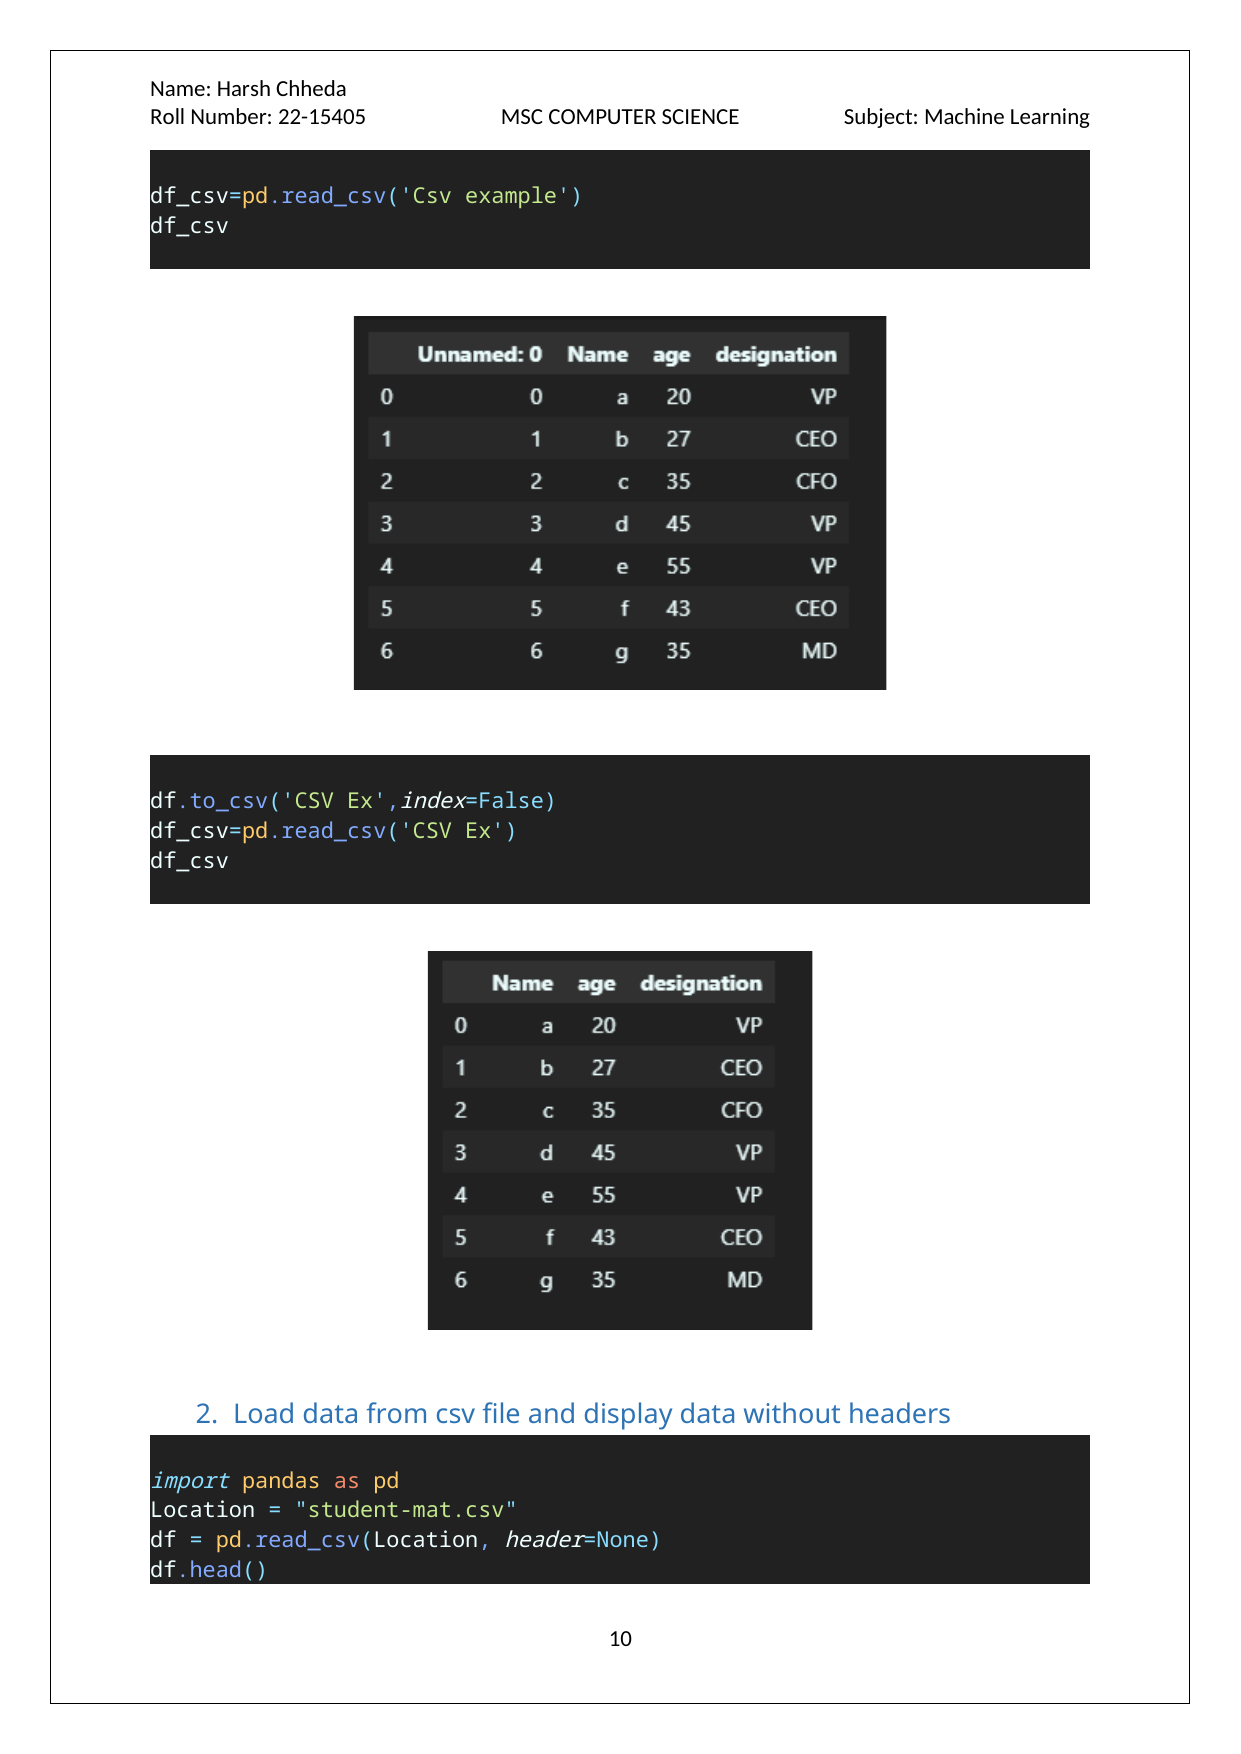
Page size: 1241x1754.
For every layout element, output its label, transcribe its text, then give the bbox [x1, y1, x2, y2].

text df.head() [150, 1554, 1090, 1584]
text df_csv=pd.read_csv('CSV Ex') [150, 815, 1090, 844]
text df = pd.read_csv(Location, header=None) [150, 1524, 1090, 1554]
text df_csv [150, 844, 1090, 874]
text df_csv=pd.read_csv('Csv example') [150, 180, 1090, 209]
text Location = "student-mat.csv" [150, 1494, 1090, 1524]
text import pandas as pd [150, 1464, 1090, 1494]
picture [353, 316, 887, 690]
text df.to_csv('CSV Ex',index=False) [150, 785, 1090, 815]
subtitle Load data from csv file and display data without headers [195, 1395, 1090, 1432]
picture [427, 951, 813, 1330]
text df_csv [150, 209, 1090, 239]
